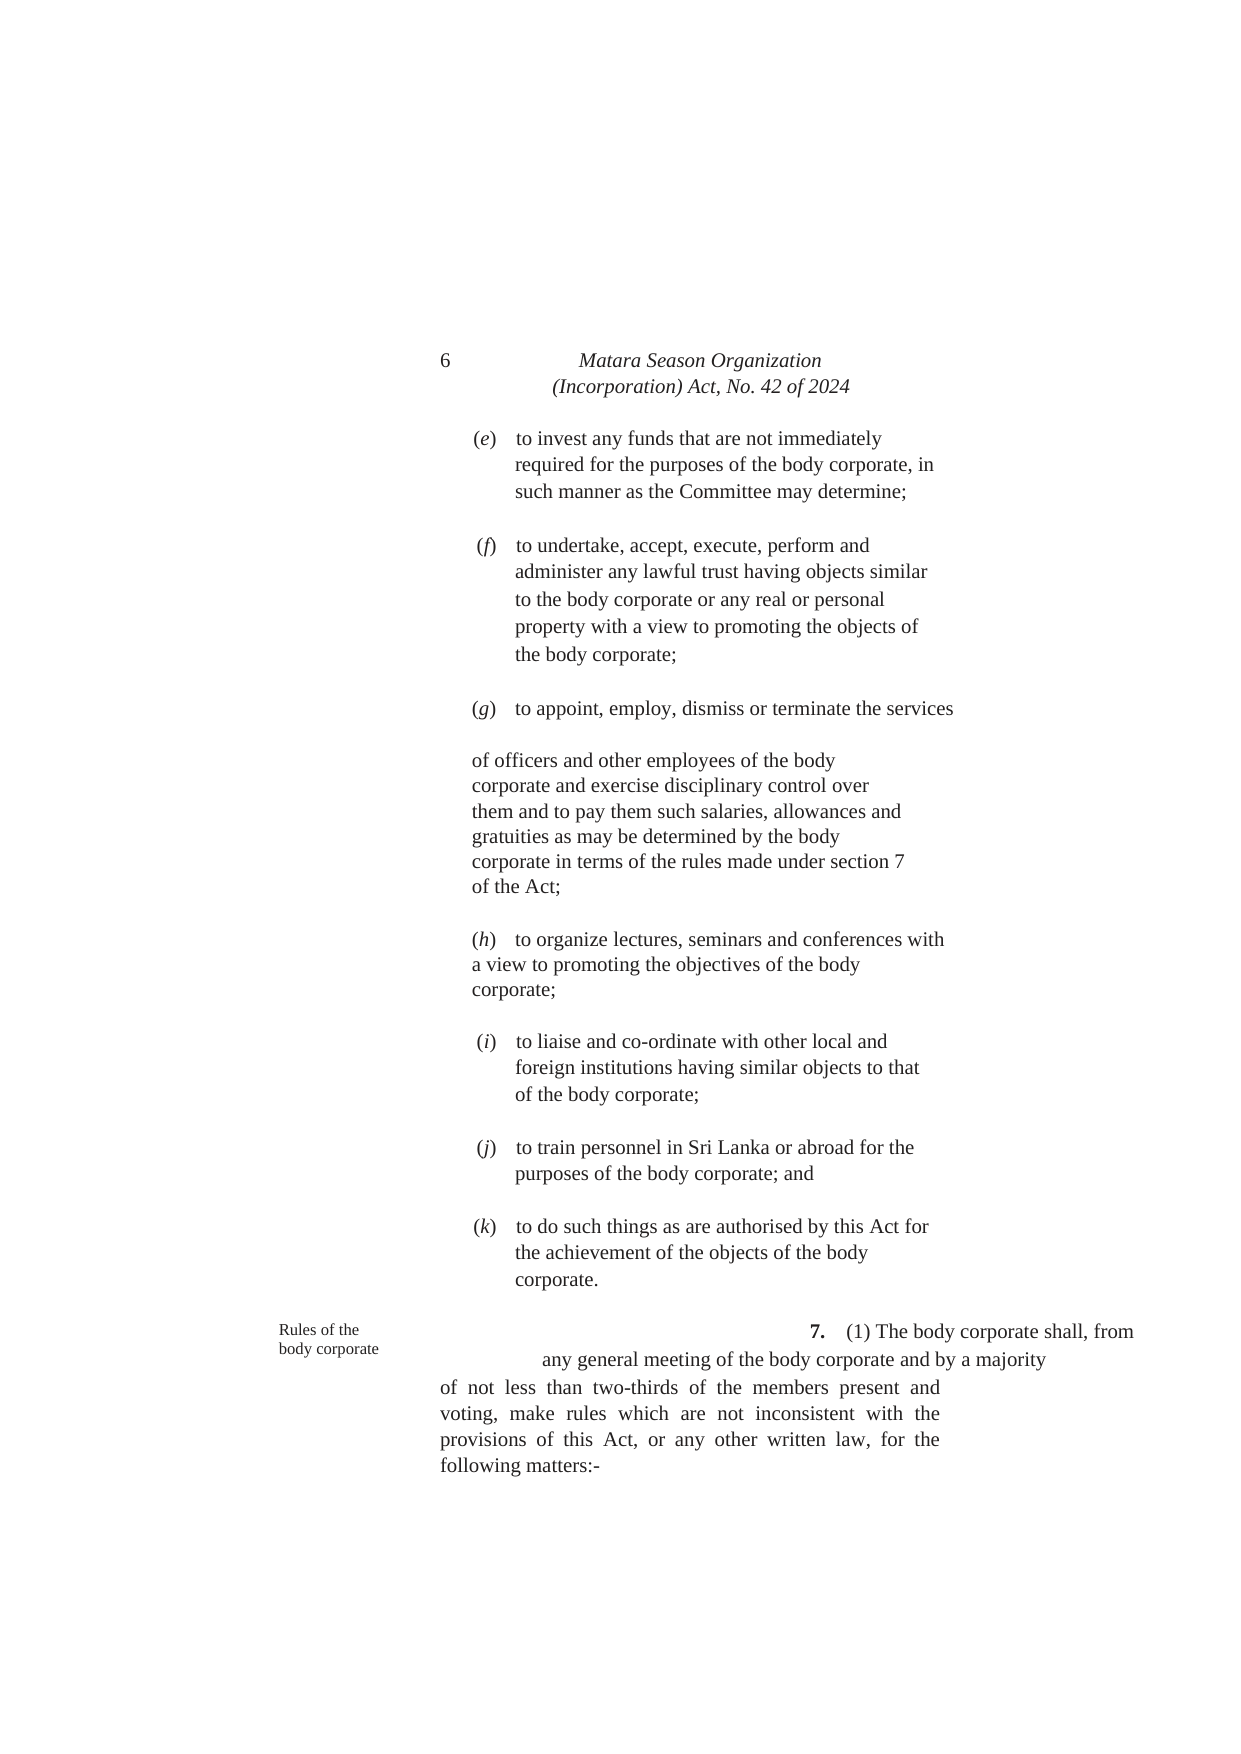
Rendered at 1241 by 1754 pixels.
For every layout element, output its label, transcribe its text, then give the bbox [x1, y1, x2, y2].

table_header (1) The body corporate shall, from time to time, at [834, 1314, 1147, 1345]
table_header Rules of the body corporate [208, 1314, 521, 1373]
text (j) to train personnel in Sri Lanka or abroad for the purposes of the body corporate; and [476, 1135, 955, 1186]
text of not less than two-thirds of the members present and voting, make rules which are not inconsistent with the provisions of this Act, or any other written law, for the following matters:- [440, 1375, 941, 1477]
text (h) to organize lectures, seminars and conferences with a view to promoting the objectives of the body corporate; [472, 927, 955, 1001]
text (k) to do such things as are authorised by this Act for the achievement of the objects of the body corporate. [473, 1214, 955, 1292]
text 6 Matara Season Organization (Incorporation) Act, No. 42 of 2024 [440, 348, 865, 399]
table_cell any general meeting of the body corporate and by a majority [521, 1345, 1147, 1373]
text (e) to invest any funds that are not immediately required for the purposes of the body corporate, in such manner as the Committee may determine; [473, 426, 955, 504]
text (g) to appoint, employ, dismiss or terminate the services of officers and other employees of the body corporate and exercise disciplinary control over them and to pay them such salaries, allowances and gratuities as may be determined by the body corporate in terms of the rules made under section 7 of the Act; [472, 695, 955, 898]
text (f) to undertake, accept, execute, perform and administer any lawful trust having objects similar to the body corporate or any real or personal property with a view to promoting the objects of the body corporate; [476, 533, 955, 667]
text (i) to liaise and co-ordinate with other local and foreign institutions having similar objects to that of the body corporate; [476, 1029, 955, 1107]
table_header 7. [521, 1314, 834, 1345]
